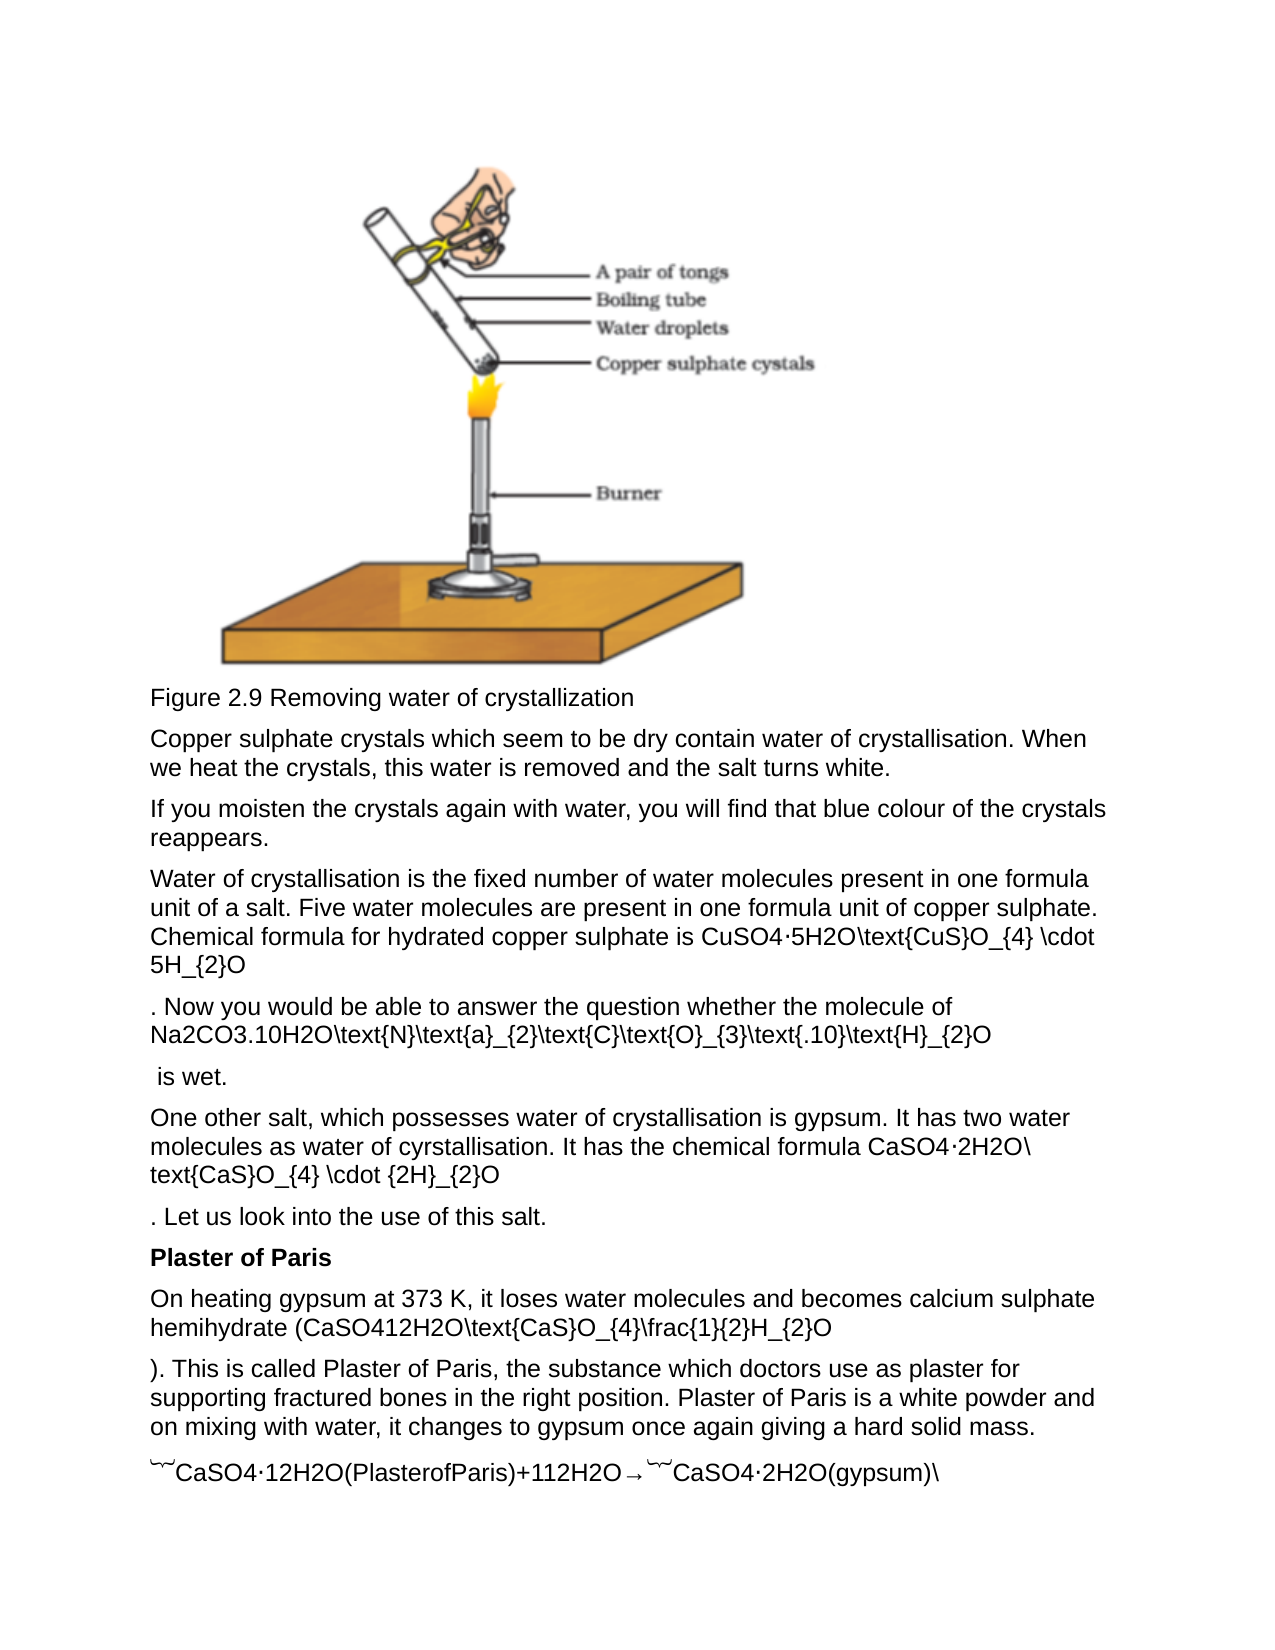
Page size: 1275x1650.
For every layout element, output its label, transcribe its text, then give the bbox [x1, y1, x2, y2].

text On heating gypsum at 373 K, it loses water molecules and becomes calcium sulphate hemihydrate (CaSO412H2O\text{CaS}O_{4}\frac{1}{2}H_{2}O [150, 1284, 1125, 1342]
picture [150, 150, 827, 671]
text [150, 1453, 1125, 1489]
text ). This is called Plaster of Paris, the substance which doctors use as plaster for supporting fractured bones in the right position. Plaster of Paris is a white powder and on mixing with water, it changes to gypsum once again giving a hard solid mass. [150, 1354, 1125, 1440]
text Water of crystallisation is the fixed number of water molecules present in one formula unit of a salt. Five water molecules are present in one formula unit of copper sulphate. Chemical formula for hydrated copper sulphate is CuSO4⋅5H2O\text{CuS}O_{4} \cdot 5H_{2}O [150, 864, 1125, 979]
text . Let us look into the use of this salt. [150, 1202, 1125, 1230]
text Plaster of Paris [150, 1243, 1125, 1272]
text is wet. [150, 1062, 1125, 1090]
text Figure 2.9 Removing water of crystallization [150, 683, 1125, 712]
text If you moisten the crystals again with water, you will find that blue colour of the crystals reappears. [150, 794, 1125, 852]
text One other salt, which possesses water of crystallisation is gypsum. It has two water molecules as water of cyrstallisation. It has the chemical formula CaSO4⋅2H2O\text{CaS}O_{4} \cdot {2H}_{2}O [150, 1103, 1125, 1189]
text . Now you would be able to answer the question whether the molecule of Na2CO3.10H2O\text{N}\text{a}_{2}\text{C}\text{O}_{3}\text{.10}\text{H}_{2}O [150, 992, 1125, 1049]
text Copper sulphate crystals which seem to be dry contain water of crystallisation. When we heat the crystals, this water is removed and the salt turns white. [150, 724, 1125, 782]
